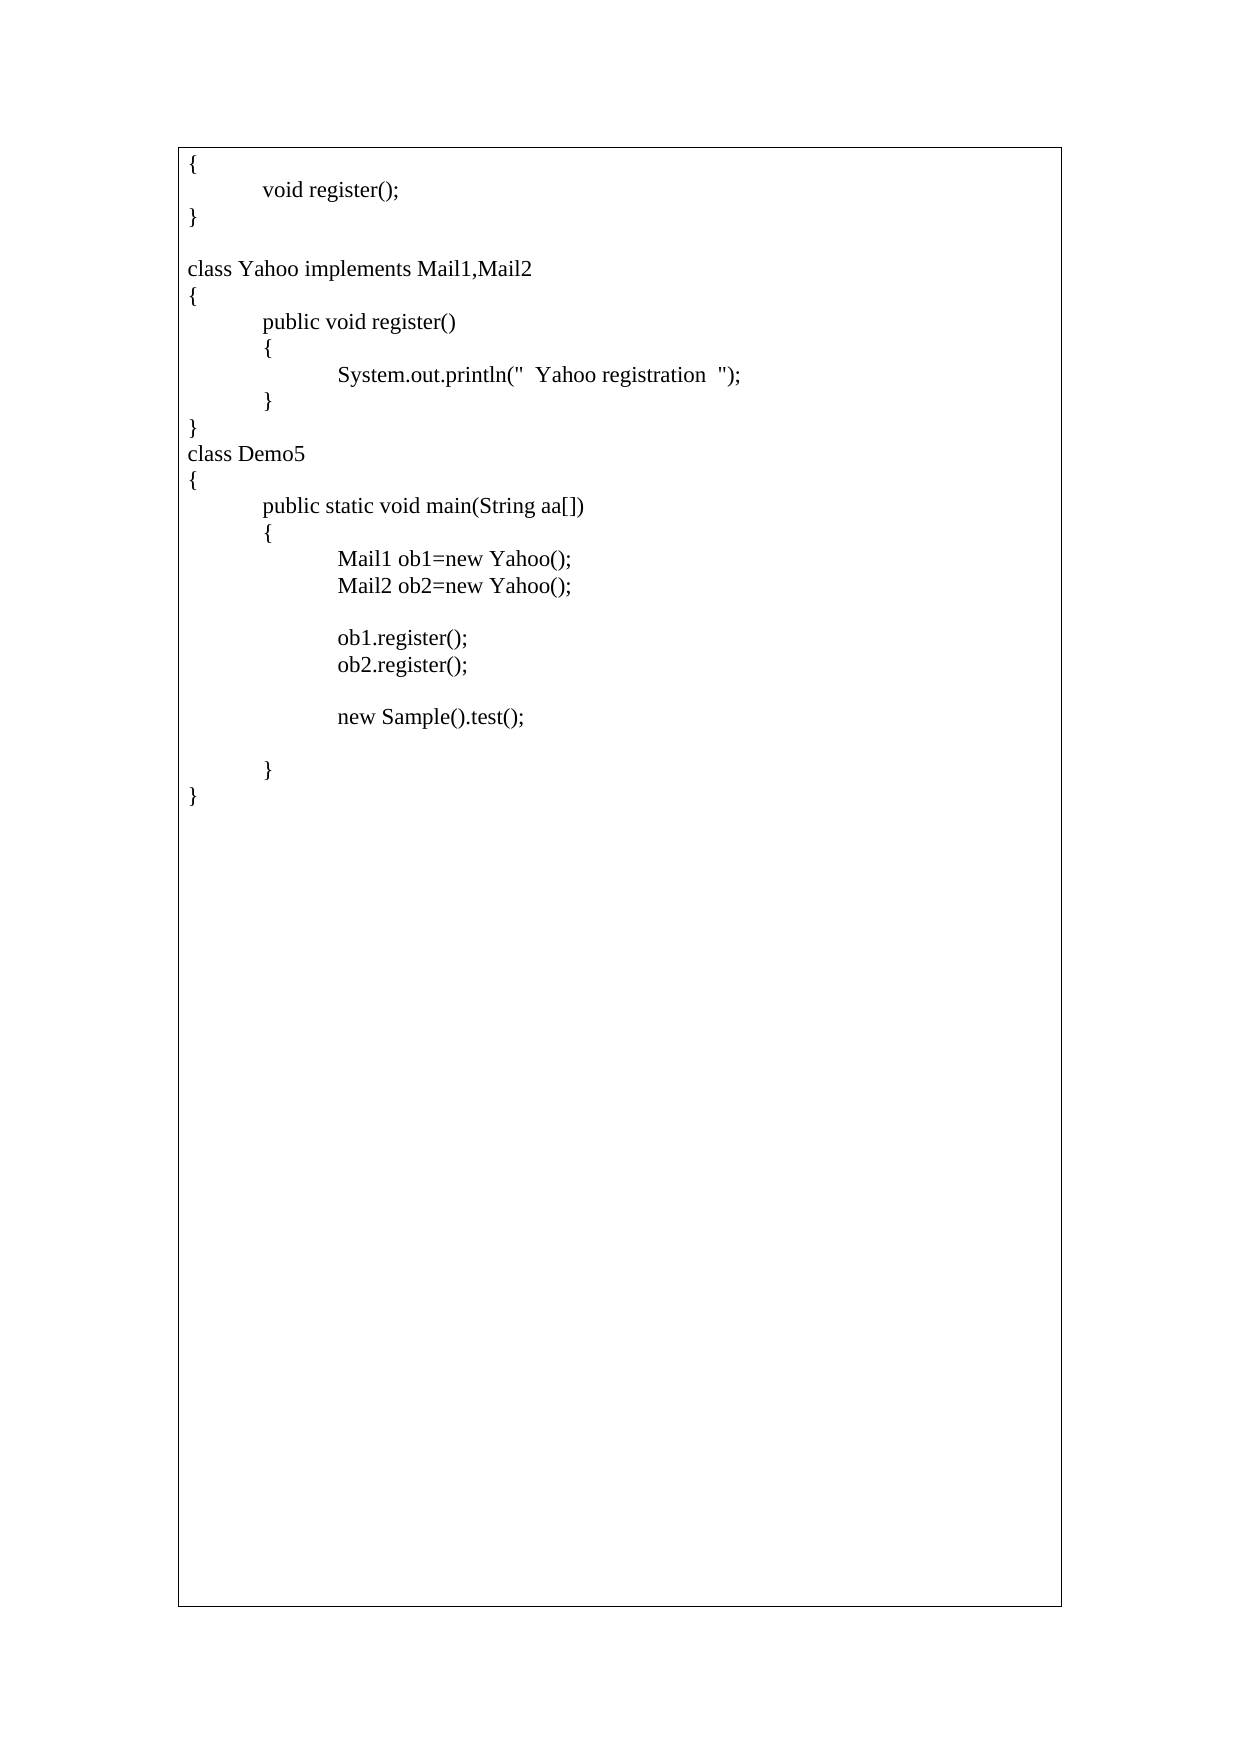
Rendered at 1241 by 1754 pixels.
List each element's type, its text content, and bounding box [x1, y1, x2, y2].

text class Demo5 [187, 440, 1053, 466]
text } [187, 756, 1053, 782]
text } [187, 387, 1053, 413]
text { [187, 519, 1053, 545]
text { [187, 466, 1053, 493]
text void register(); [187, 176, 1053, 203]
text new Sample().test(); [187, 703, 1053, 730]
text public void register() [187, 308, 1053, 334]
text public static void main(String aa[]) [187, 493, 1053, 519]
text Mail1 ob1=new Yahoo(); [187, 545, 1053, 572]
text class Yahoo implements Mail1,Mail2 [187, 255, 1053, 282]
text } [187, 782, 1053, 809]
text { [187, 334, 1053, 361]
text { [187, 150, 1053, 176]
text } [187, 203, 1053, 229]
text ob1.register(); [187, 624, 1053, 651]
text } [187, 413, 1053, 440]
text System.out.println(" Yahoo registration "); [187, 361, 1053, 387]
text ob2.register(); [187, 651, 1053, 677]
text Mail2 ob2=new Yahoo(); [187, 572, 1053, 598]
text { [187, 282, 1053, 308]
